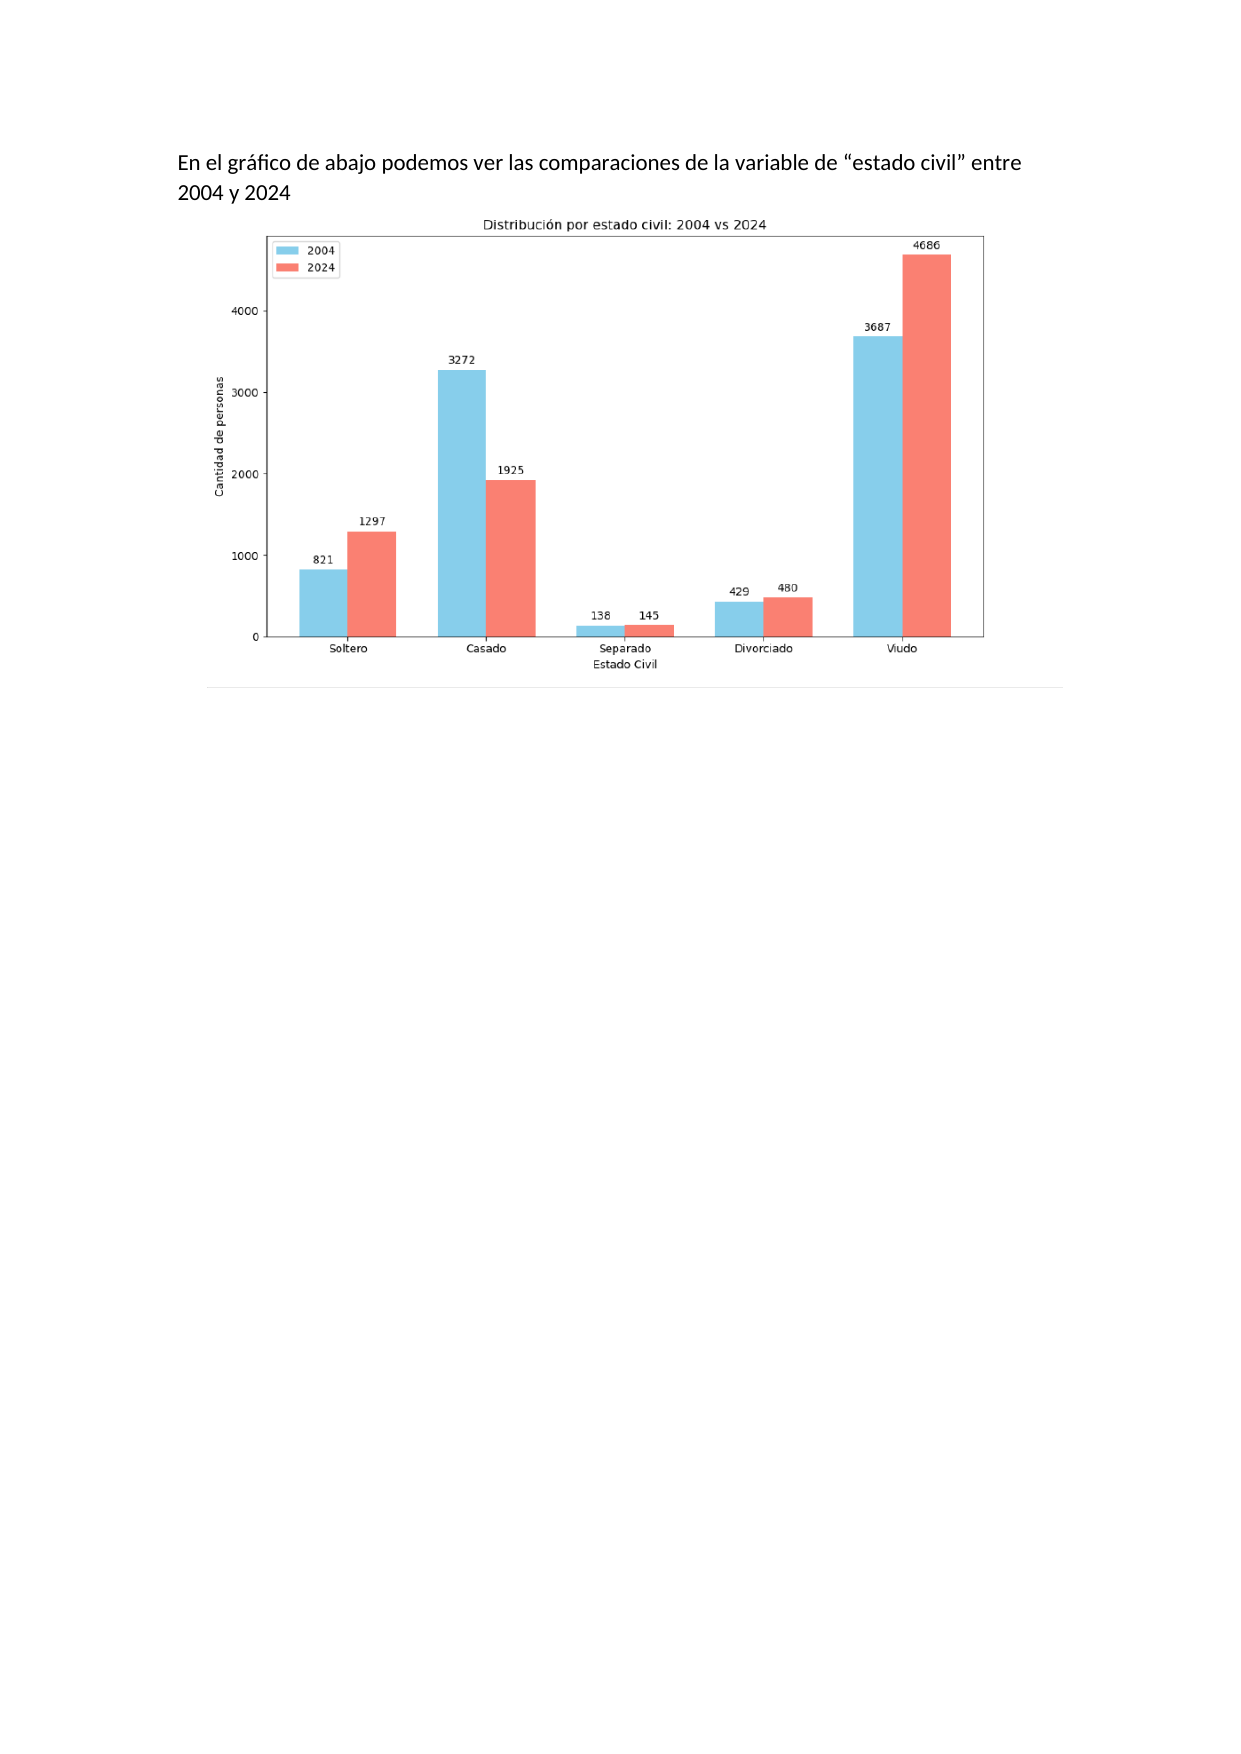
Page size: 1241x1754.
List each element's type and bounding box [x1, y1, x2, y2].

picture [177, 208, 1063, 688]
text [177, 148, 1063, 208]
